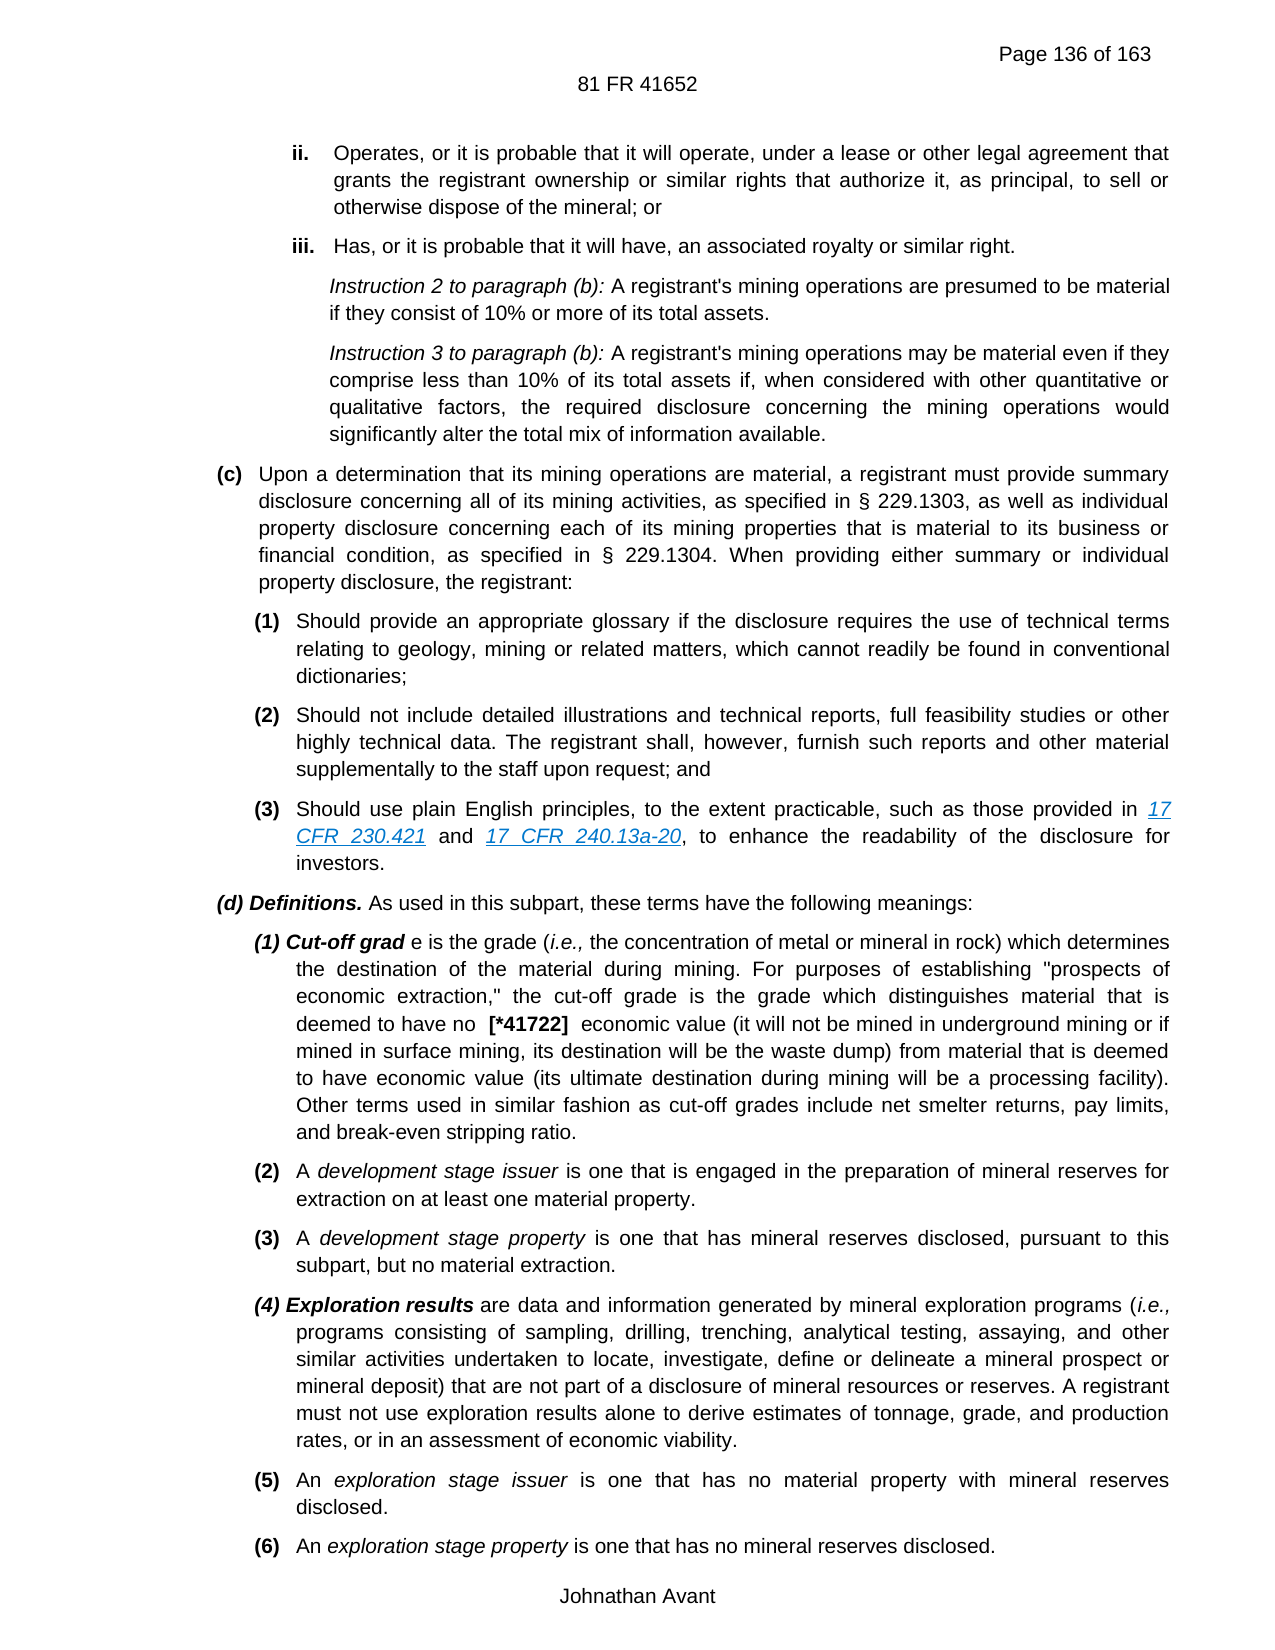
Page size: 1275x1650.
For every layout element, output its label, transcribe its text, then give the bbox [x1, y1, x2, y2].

list Should use plain English principles, to the extent practicable, such as those provided in 17 CFR 230.421 and 17 CFR 240.13a-20, to enhance the readability of the disclosure for investors. [254, 794, 1171, 875]
list As used in this subpart, these terms have the following meanings: [217, 887, 1171, 914]
list An exploration stage property is one that has no mineral reserves disclosed. [254, 1531, 1171, 1558]
list Upon a determination that its mining operations are material, a registrant must provide summary disclosure concerning all of its mining activities, as specified in § 229.1303, as well as individual property disclosure concerning each of its mining properties that is material to its business or financial condition, as specified in § 229.1304. When providing either summary or individual property disclosure, the registrant: [217, 458, 1171, 594]
list e is the grade (i.e., the concentration of metal or mineral in rock) which determines the destination of the material during mining. For purposes of establishing "prospects of economic extraction," the cut-off grade is the grade which distinguishes material that is deemed to have no [*41722] economic value (it will not be mined in underground mining or if mined in surface mining, its destination will be the waste dump) from material that is deemed to have economic value (its ultimate destination during mining will be a processing facility). Other terms used in similar fashion as cut-off grades include net smelter returns, pay limits, and break-even stripping ratio. [254, 927, 1171, 1144]
list are data and information generated by mineral exploration programs (i.e., programs consisting of sampling, drilling, trenching, analytical testing, assaying, and other similar activities undertaken to locate, investigate, define or delineate a mineral prospect or mineral deposit) that are not part of a disclosure of mineral resources or reserves. A registrant must not use exploration results alone to derive estimates of tonnage, grade, and production rates, or in an assessment of economic viability. [254, 1289, 1171, 1452]
list Should provide an appropriate glossary if the disclosure requires the use of technical terms relating to geology, mining or related matters, which cannot readily be found in conventional dictionaries; [254, 606, 1171, 687]
list An exploration stage issuer is one that has no material property with mineral reserves disclosed. [254, 1464, 1171, 1519]
list Operates, or it is probable that it will operate, under a lease or other legal agreement that grants the registrant ownership or similar rights that authorize it, as principal, to sell or otherwise dispose of the mineral; or [292, 137, 1171, 219]
text Instruction 2 to paragraph (b): A registrant's mining operations are presumed to be material if they consist of 10% or more of its total assets. [329, 271, 1171, 325]
list Has, or it is probable that it will have, an associated royalty or similar right. [292, 231, 1171, 258]
text Instruction 3 to paragraph (b): A registrant's mining operations may be material even if they comprise less than 10% of its total assets if, when considered with other quantitative or qualitative factors, the required disclosure concerning the mining operations would significantly alter the total mix of information available. [329, 337, 1171, 446]
list Should not include detailed illustrations and technical reports, full feasibility studies or other highly technical data. The registrant shall, however, furnish such reports and other material supplementally to the staff upon request; and [254, 700, 1171, 781]
list A development stage property is one that has mineral reserves disclosed, pursuant to this subpart, but no material extraction. [254, 1223, 1171, 1277]
list A development stage issuer is one that is engaged in the preparation of mineral reserves for extraction on at least one material property. [254, 1156, 1171, 1210]
